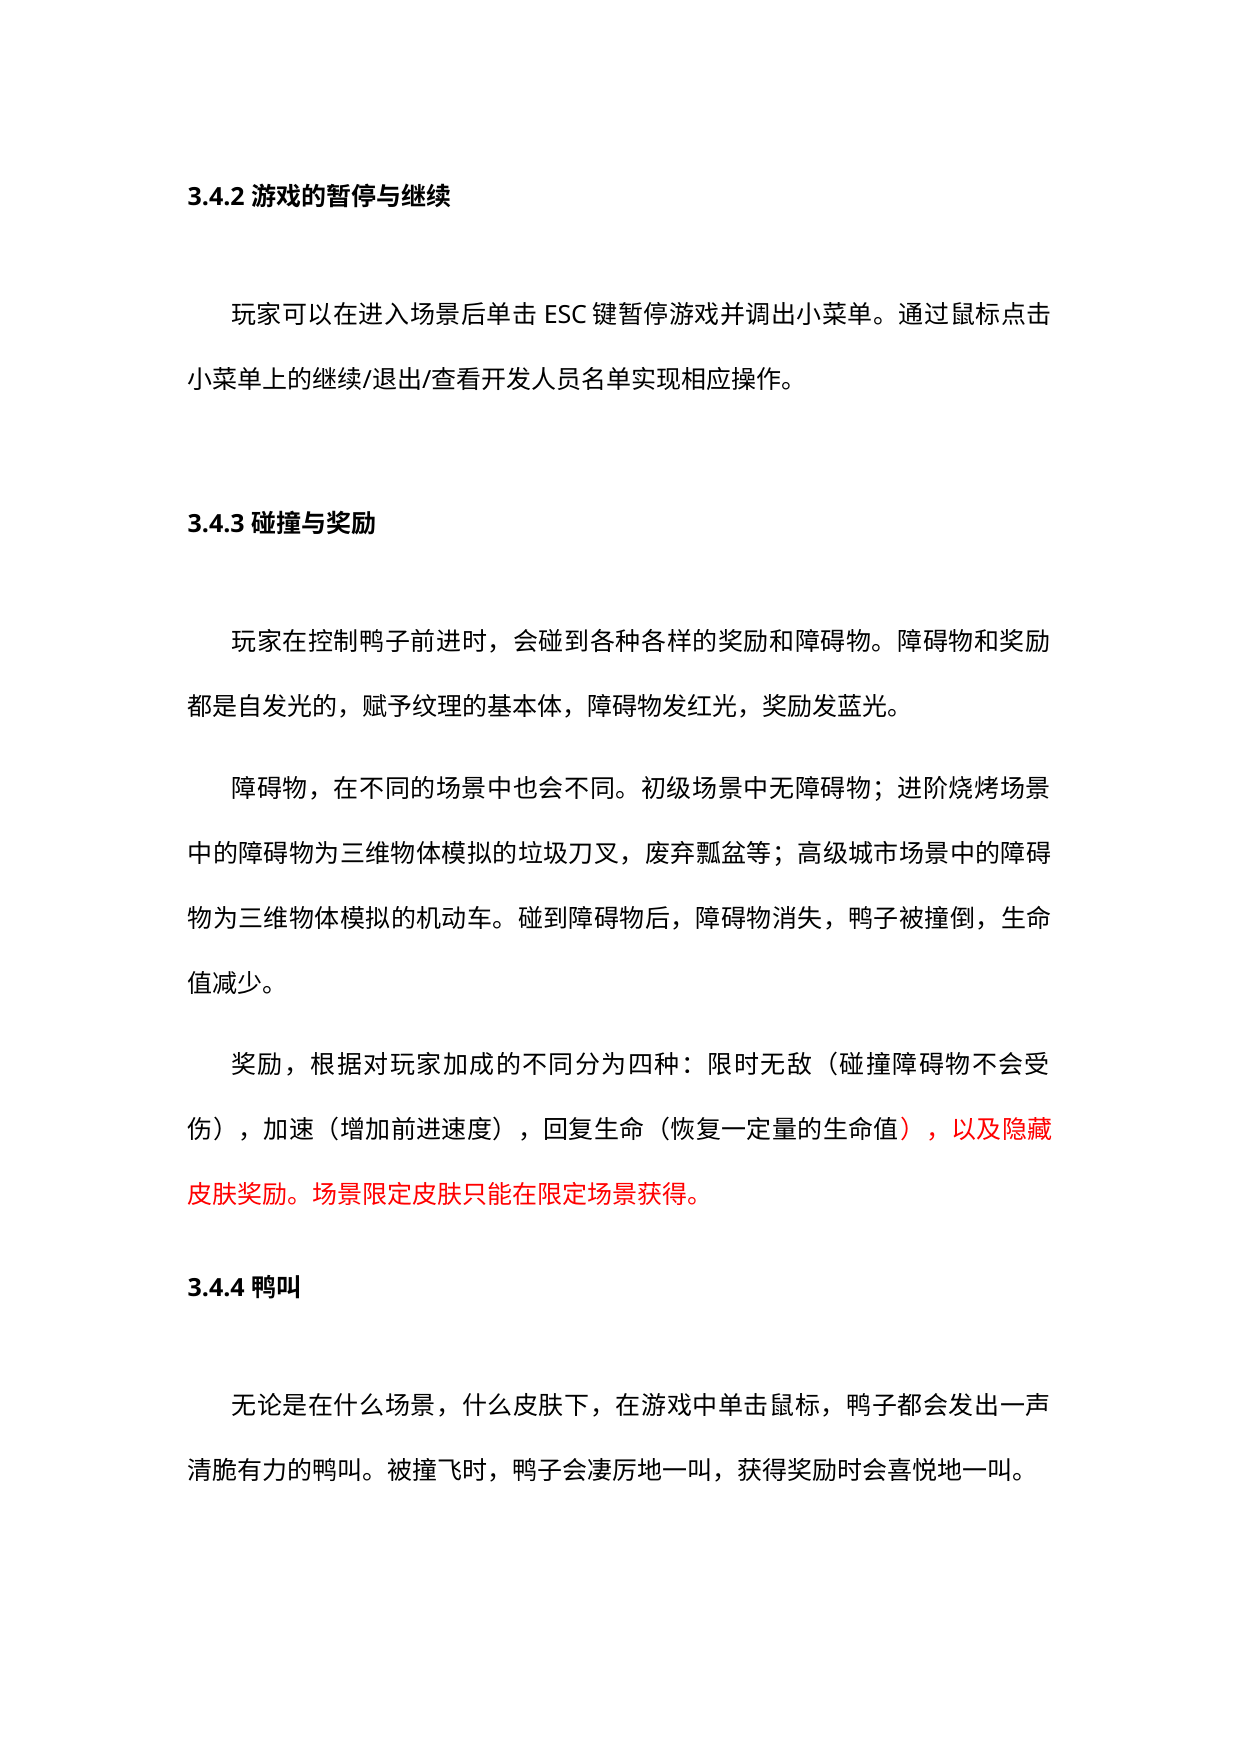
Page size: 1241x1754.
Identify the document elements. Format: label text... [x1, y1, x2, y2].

subtitle 3.4.2 游戏的暂停与继续 [187, 162, 1053, 227]
subtitle 3.4.3 碰撞与奖励 [187, 489, 1053, 554]
text 障碍物，在不同的场景中也会不同。初级场景中无障碍物；进阶烧烤场景中的障碍物为三维物体模拟的垃圾刀叉，废弃瓢盆等；高级城市场景中的障碍物为三维物体模拟的机动车。碰到障碍物后，障碍物消失，鸭子被撞倒，生命值减少。 [187, 754, 1053, 1014]
text 玩家在控制鸭子前进时，会碰到各种各样的奖励和障碍物。障碍物和奖励都是自发光的，赋予纹理的基本体，障碍物发红光，奖励发蓝光。 [187, 607, 1053, 737]
text 奖励，根据对玩家加成的不同分为四种：限时无敌（碰撞障碍物不会受伤），加速（增加前进速度），回复生命（恢复一定量的生命值），以及隐藏皮肤奖励。场景限定皮肤只能在限定场景获得。 [187, 1031, 1053, 1226]
text 无论是在什么场景，什么皮肤下，在游戏中单击鼠标，鸭子都会发出一声清脆有力的鸭叫。被撞飞时，鸭子会凄厉地一叫，获得奖励时会喜悦地一叫。 [187, 1371, 1053, 1501]
text 玩家可以在进入场景后单击ESC键暂停游戏并调出小菜单。通过鼠标点击小菜单上的继续/退出/查看开发人员名单实现相应操作。 [187, 281, 1053, 411]
subtitle 3.4.4 鸭叫 [187, 1253, 1053, 1318]
